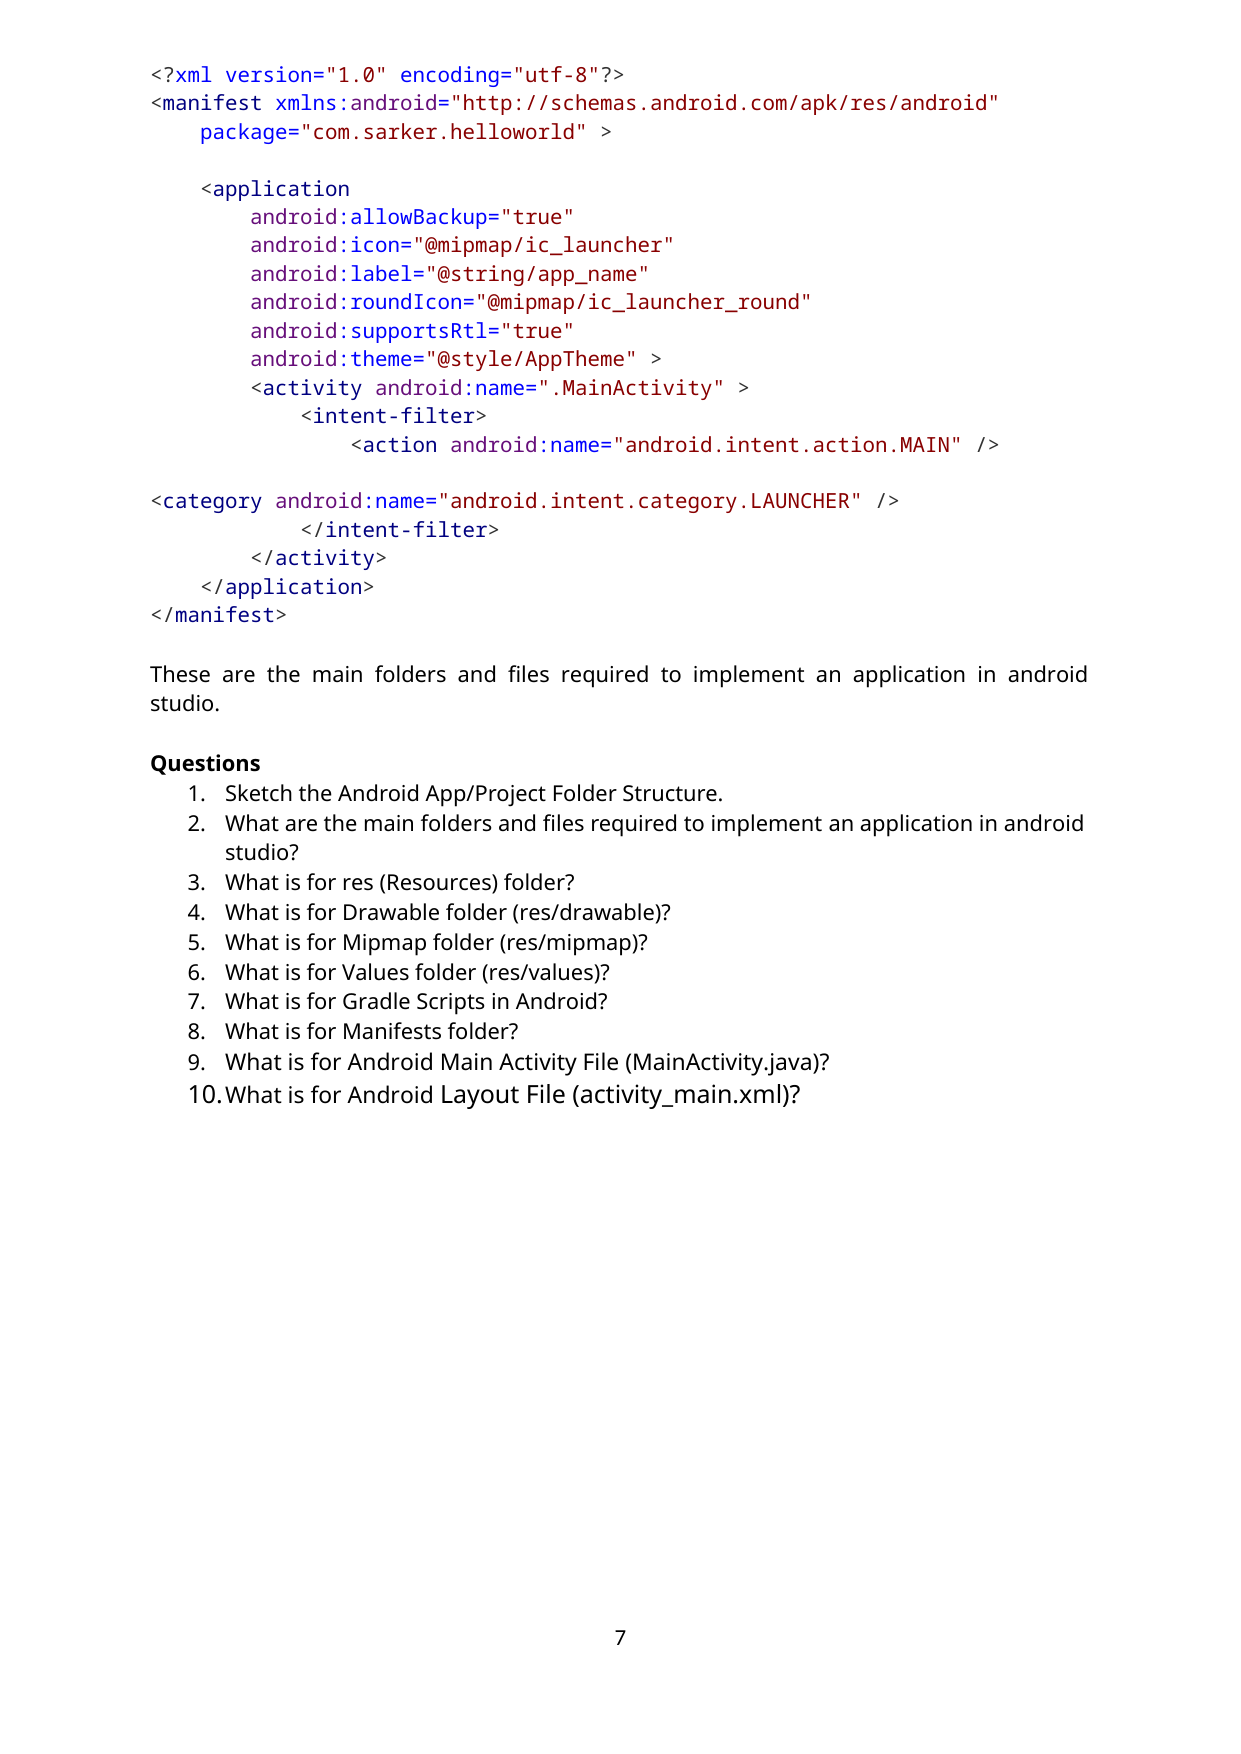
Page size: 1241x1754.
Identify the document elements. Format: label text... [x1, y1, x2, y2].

list What is for Values folder (res/values)? [187, 956, 1090, 986]
list What is for Android Main Activity File (MainActivity.java)? [187, 1046, 1090, 1077]
list What are the main folders and files required to implement an application in android studio? [187, 807, 1090, 867]
list What is for res (Resources) folder? [187, 867, 1090, 897]
list What is for Drawable folder (res/drawable)? [187, 897, 1090, 927]
list What is for Android Layout File (activity_main.xml)? [187, 1077, 1090, 1111]
text Questions [150, 748, 1090, 778]
text These are the main folders and files required to implement an application in android studio. [150, 658, 1090, 718]
list What is for Manifests folder? [187, 1016, 1090, 1046]
list What is for Mipmap folder (res/mipmap)? [187, 927, 1090, 956]
text <?xml version="1.0" encoding="utf-8"?> <manifest xmlns:android="http://schemas.android.com/apk/res/android" package="com.sarker.helloworld" > <application android:allowBackup="true" android:icon="@mipmap/ic_launcher" android:label="@string/app_name" android:roundIcon="@mipmap/ic_launcher_round" android:supportsRtl="true" android:theme="@style/AppTheme" > <activity android:name=".MainActivity" > <intent-filter> <action android:name="android.intent.action.MAIN" /> <category android:name="android.intent.category.LAUNCHER" /> </intent-filter> </activity> </application> </manifest> [150, 60, 1090, 629]
list What is for Gradle Scripts in Android? [187, 986, 1090, 1016]
list Sketch the Android App/Project Folder Structure. [187, 778, 1090, 807]
